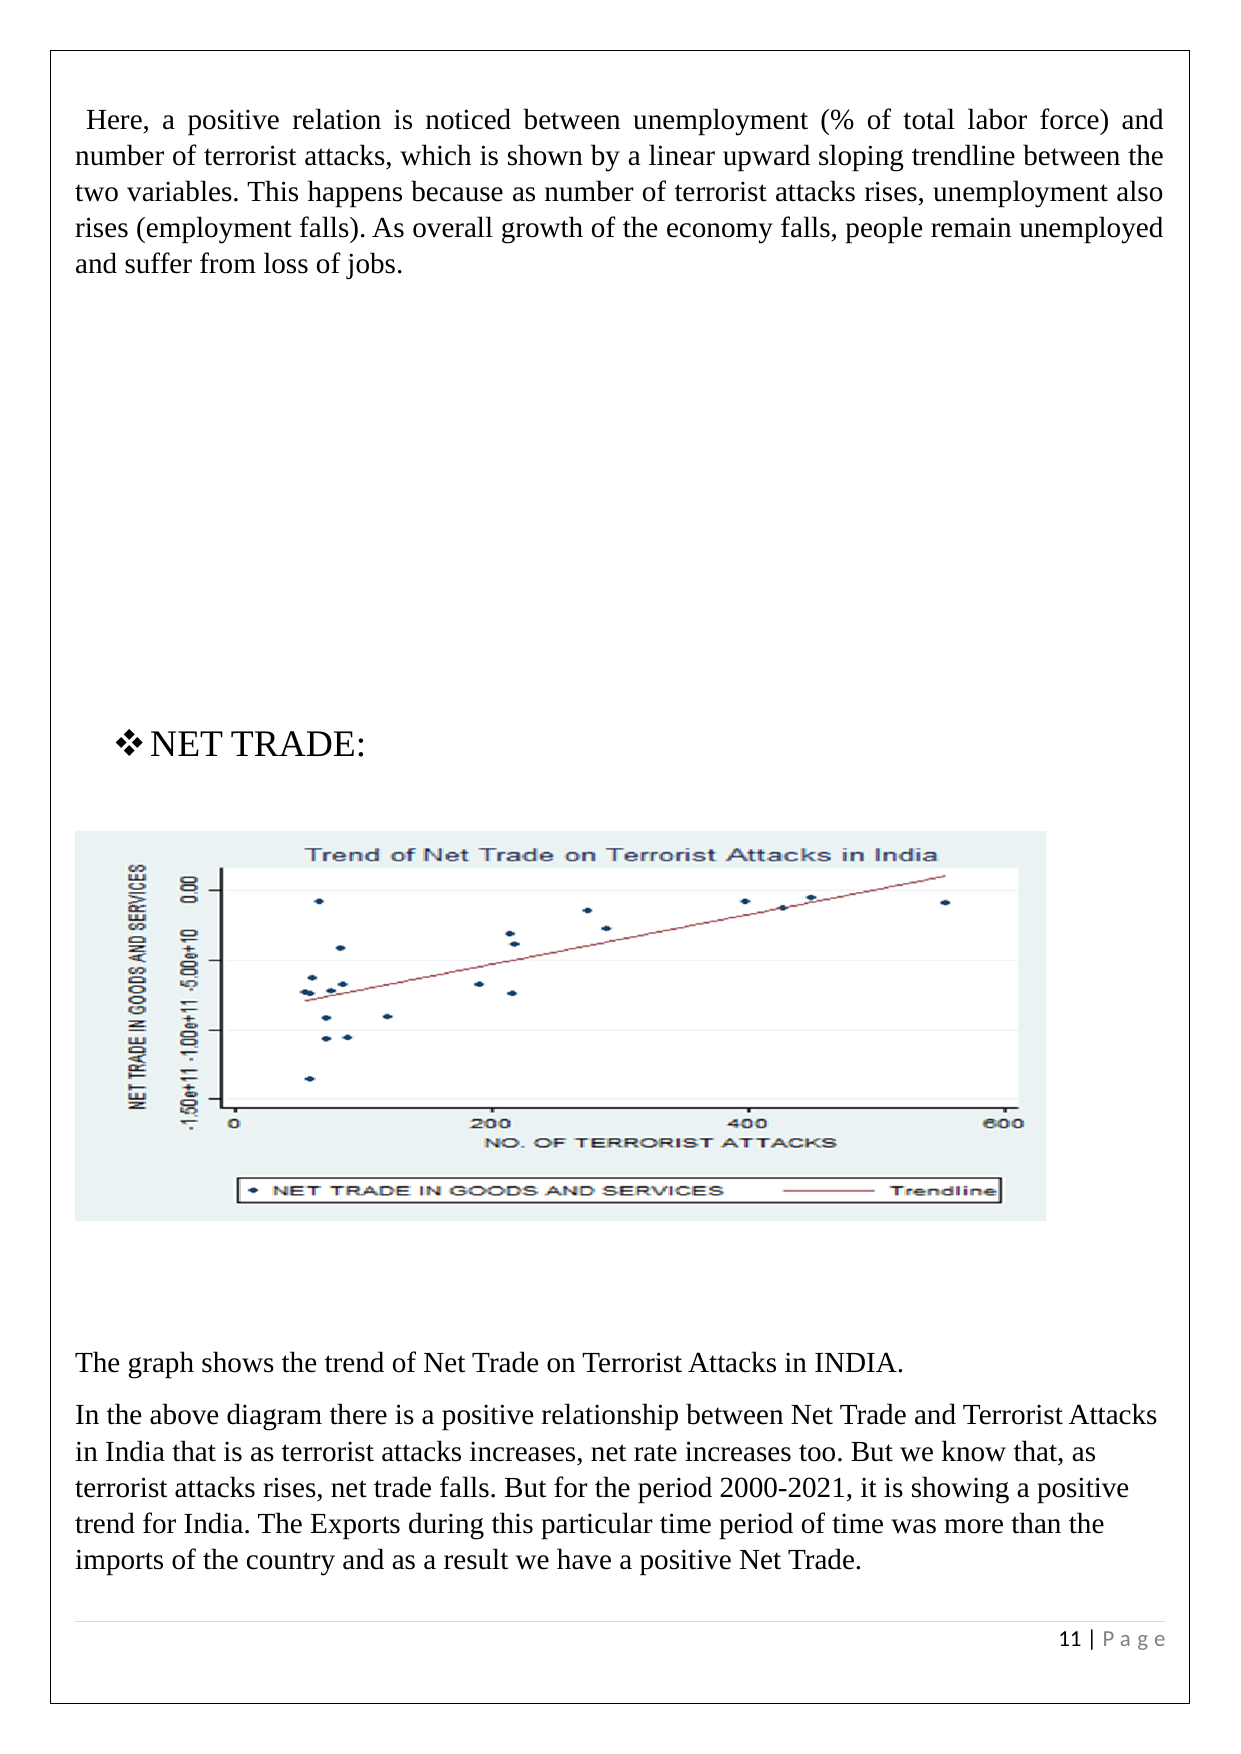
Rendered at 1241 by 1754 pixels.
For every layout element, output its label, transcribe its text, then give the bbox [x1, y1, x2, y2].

list NET TRADE: [112, 722, 1165, 765]
text The graph shows the trend of Net Trade on Terrorist Attacks in INDIA. [75, 1345, 1165, 1378]
text In the above diagram there is a positive relationship between Net Trade and Terrorist Attacks in India that is as terrorist attacks increases, net rate increases too. But we know that, as terrorist attacks rises, net trade falls. But for the period 2000-2021, it is showing a positive trend for India. The Exports during this particular time period of time was more than the imports of the country and as a result we have a positive Net Trade. [75, 1397, 1165, 1576]
picture [75, 831, 1047, 1221]
text Here, a positive relation is noticed between unemployment (% of total labor force) and number of terrorist attacks, which is shown by a linear upward sloping trendline between the two variables. This happens because as number of terrorist attacks rises, unemployment also rises (employment falls). As overall growth of the economy falls, people remain unemployed and suffer from loss of jobs. [75, 102, 1165, 280]
